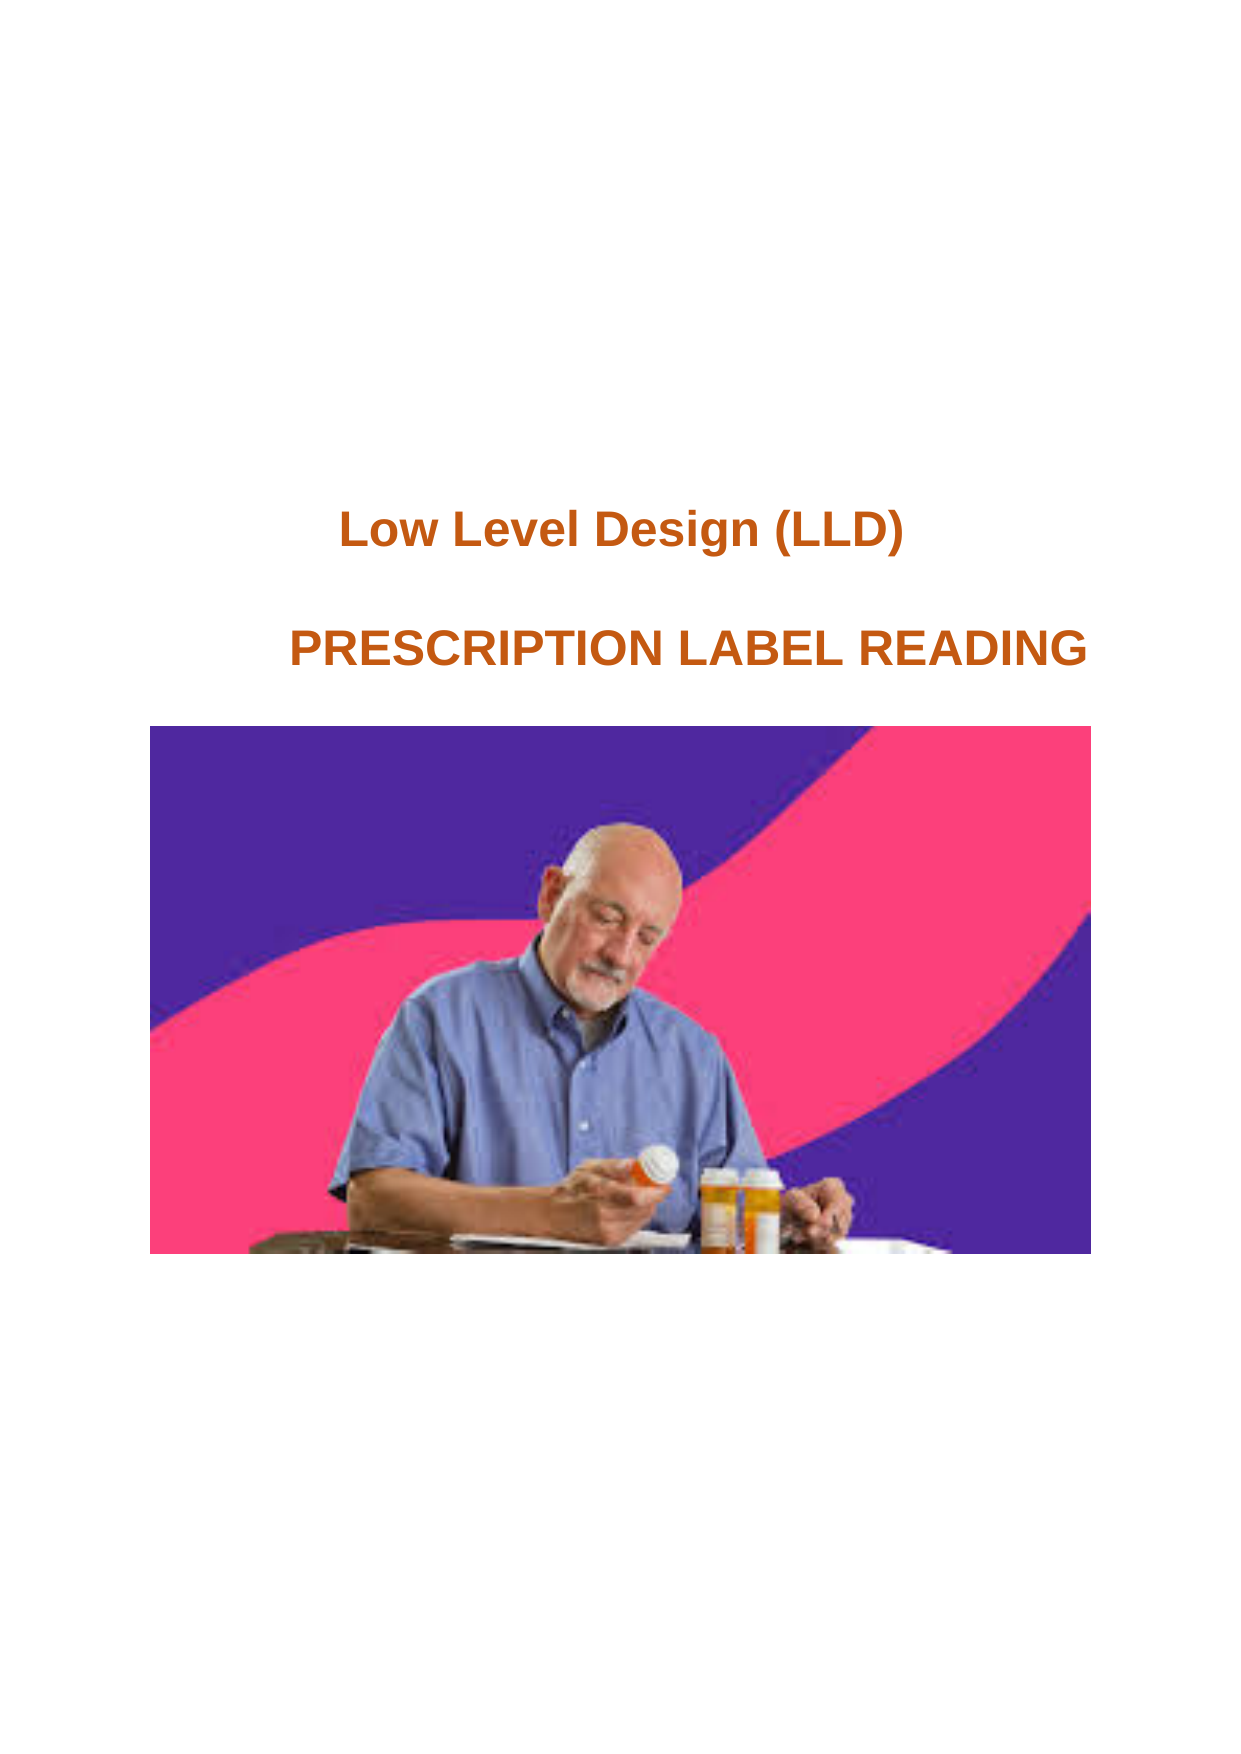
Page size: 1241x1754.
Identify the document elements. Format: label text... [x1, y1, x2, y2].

picture [150, 726, 1091, 1254]
text Low Level Design (LLD) [150, 499, 1091, 557]
text PRESCRIPTION LABEL READING [150, 618, 1091, 676]
